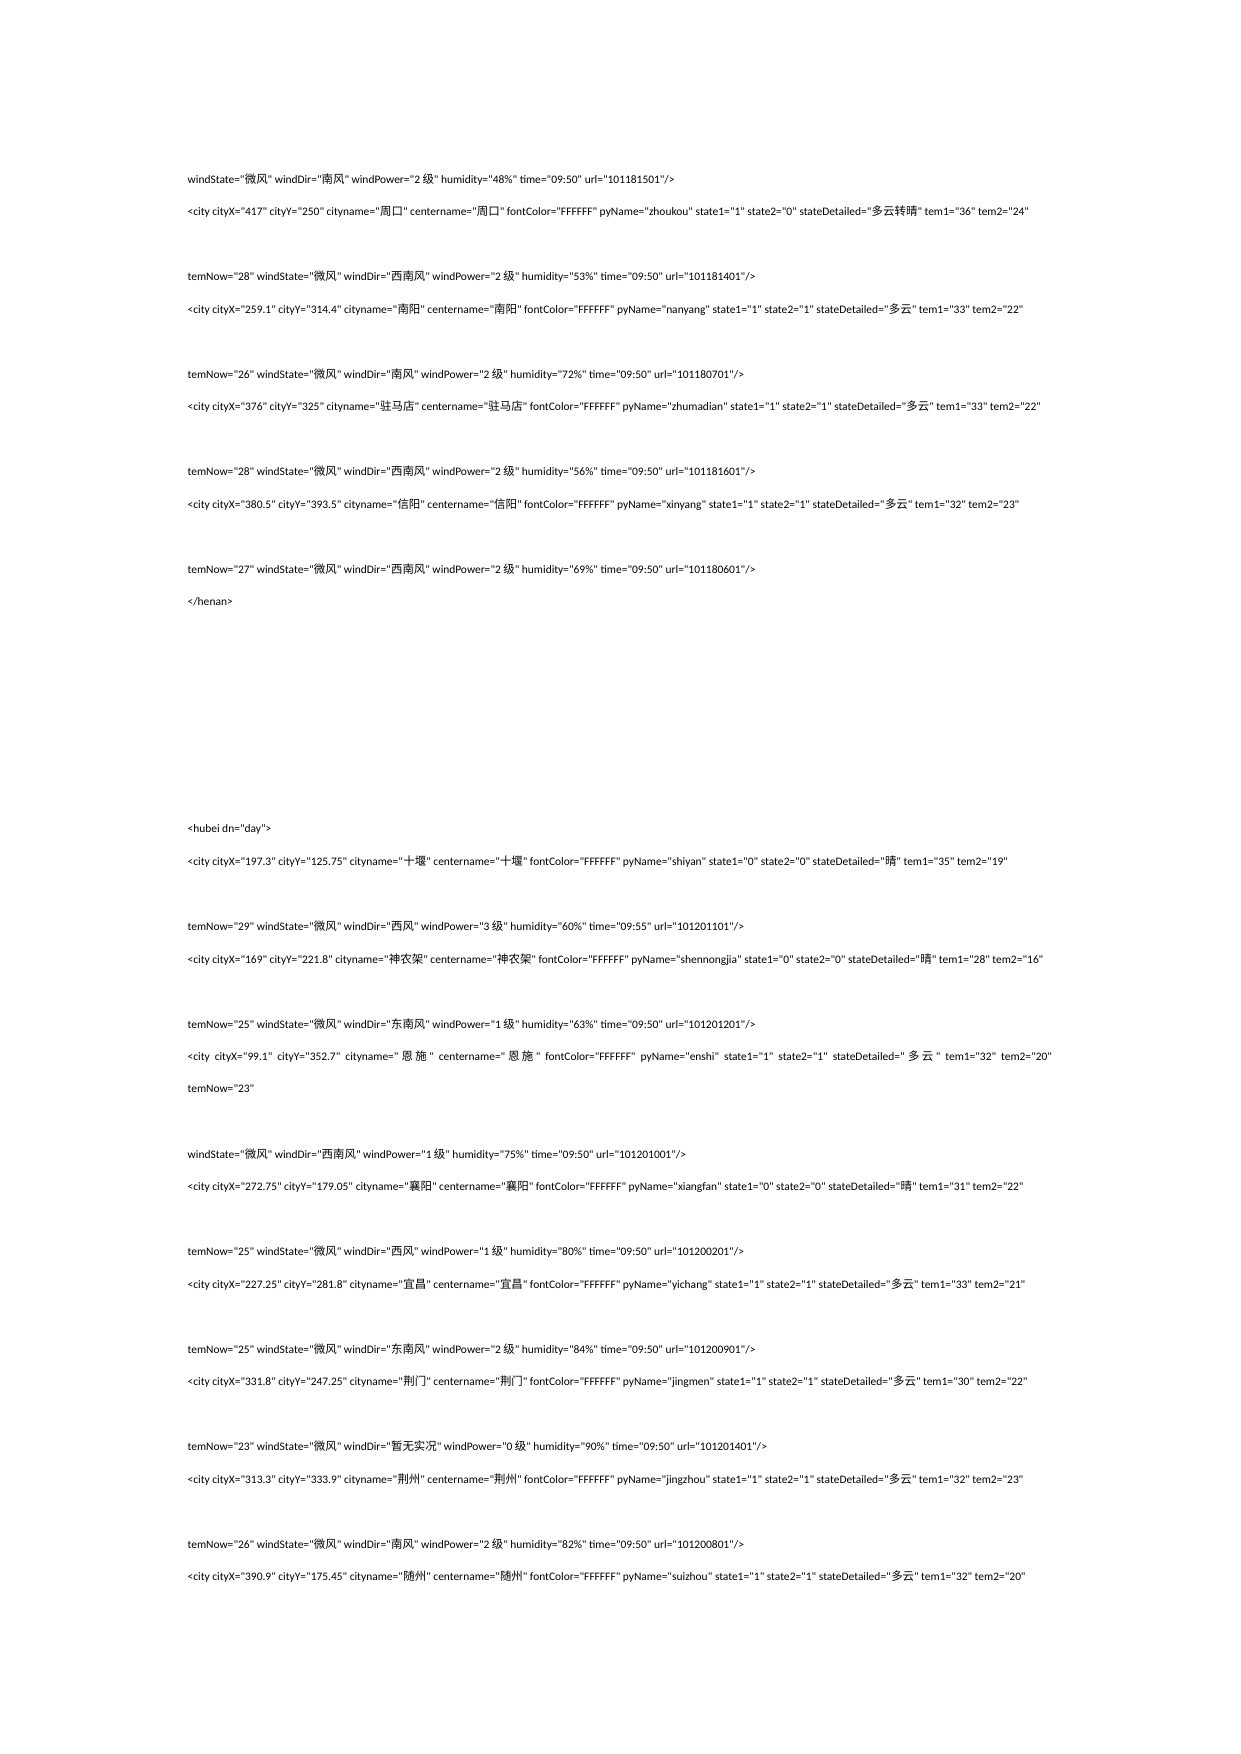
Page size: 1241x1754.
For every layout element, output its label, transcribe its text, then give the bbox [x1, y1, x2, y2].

text <city cityX="313.3" cityY="333.9" cityname="荆州" centername="荆州" fontColor="FFFFFF" pyName="jingzhou" state1="1" state2="1" stateDetailed="多云" tem1="32" tem2="23" [187, 1462, 1053, 1527]
text <city cityX="99.1" cityY="352.7" cityname="恩施" centername="恩施" fontColor="FFFFFF" pyName="enshi" state1="1" state2="1" stateDetailed="多云" tem1="32" tem2="20" temNow="23" [187, 1039, 1053, 1137]
text <city cityX="259.1" cityY="314.4" cityname="南阳" centername="南阳" fontColor="FFFFFF" pyName="nanyang" state1="1" state2="1" stateDetailed="多云" tem1="33" tem2="22" [187, 292, 1053, 357]
text <city cityX="227.25" cityY="281.8" cityname="宜昌" centername="宜昌" fontColor="FFFFFF" pyName="yichang" state1="1" state2="1" stateDetailed="多云" tem1="33" tem2="21" [187, 1267, 1053, 1332]
text temNow="25" windState="微风" windDir="东南风" windPower="1级" humidity="63%" time="09:50" url="101201201"/> [187, 1007, 1053, 1039]
text windState="微风" windDir="西南风" windPower="1级" humidity="75%" time="09:50" url="101201001"/> [187, 1137, 1053, 1169]
text temNow="23" windState="微风" windDir="暂无实况" windPower="0级" humidity="90%" time="09:50" url="101201401"/> [187, 1429, 1053, 1462]
text temNow="28" windState="微风" windDir="西南风" windPower="2级" humidity="56%" time="09:50" url="101181601"/> [187, 454, 1053, 487]
text <city cityX="380.5" cityY="393.5" cityname="信阳" centername="信阳" fontColor="FFFFFF" pyName="xinyang" state1="1" state2="1" stateDetailed="多云" tem1="32" tem2="23" [187, 487, 1053, 552]
text temNow="29" windState="微风" windDir="西风" windPower="3级" humidity="60%" time="09:55" url="101201101"/> [187, 909, 1053, 942]
text </henan> [187, 584, 1053, 617]
text <hubei dn="day"> [187, 812, 1053, 844]
text <city cityX="331.8" cityY="247.25" cityname="荆门" centername="荆门" fontColor="FFFFFF" pyName="jingmen" state1="1" state2="1" stateDetailed="多云" tem1="30" tem2="22" [187, 1364, 1053, 1429]
text <city cityX="417" cityY="250" cityname="周口" centername="周口" fontColor="FFFFFF" pyName="zhoukou" state1="1" state2="0" stateDetailed="多云转晴" tem1="36" tem2="24" [187, 194, 1053, 259]
text <city cityX="169" cityY="221.8" cityname="神农架" centername="神农架" fontColor="FFFFFF" pyName="shennongjia" state1="0" state2="0" stateDetailed="晴" tem1="28" tem2="16" [187, 942, 1053, 1007]
text <city cityX="272.75" cityY="179.05" cityname="襄阳" centername="襄阳" fontColor="FFFFFF" pyName="xiangfan" state1="0" state2="0" stateDetailed="晴" tem1="31" tem2="22" [187, 1169, 1053, 1234]
text windState="微风" windDir="南风" windPower="2级" humidity="48%" time="09:50" url="101181501"/> [187, 162, 1053, 194]
text temNow="26" windState="微风" windDir="南风" windPower="2级" humidity="82%" time="09:50" url="101200801"/> [187, 1527, 1053, 1559]
text <city cityX="197.3" cityY="125.75" cityname="十堰" centername="十堰" fontColor="FFFFFF" pyName="shiyan" state1="0" state2="0" stateDetailed="晴" tem1="35" tem2="19" [187, 844, 1053, 909]
text <city cityX="376" cityY="325" cityname="驻马店" centername="驻马店" fontColor="FFFFFF" pyName="zhumadian" state1="1" state2="1" stateDetailed="多云" tem1="33" tem2="22" [187, 389, 1053, 454]
text temNow="28" windState="微风" windDir="西南风" windPower="2级" humidity="53%" time="09:50" url="101181401"/> [187, 259, 1053, 292]
text temNow="25" windState="微风" windDir="西风" windPower="1级" humidity="80%" time="09:50" url="101200201"/> [187, 1234, 1053, 1267]
text temNow="27" windState="微风" windDir="西南风" windPower="2级" humidity="69%" time="09:50" url="101180601"/> [187, 552, 1053, 584]
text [187, 1559, 1053, 1592]
text temNow="25" windState="微风" windDir="东南风" windPower="2级" humidity="84%" time="09:50" url="101200901"/> [187, 1332, 1053, 1364]
text temNow="26" windState="微风" windDir="南风" windPower="2级" humidity="72%" time="09:50" url="101180701"/> [187, 357, 1053, 389]
